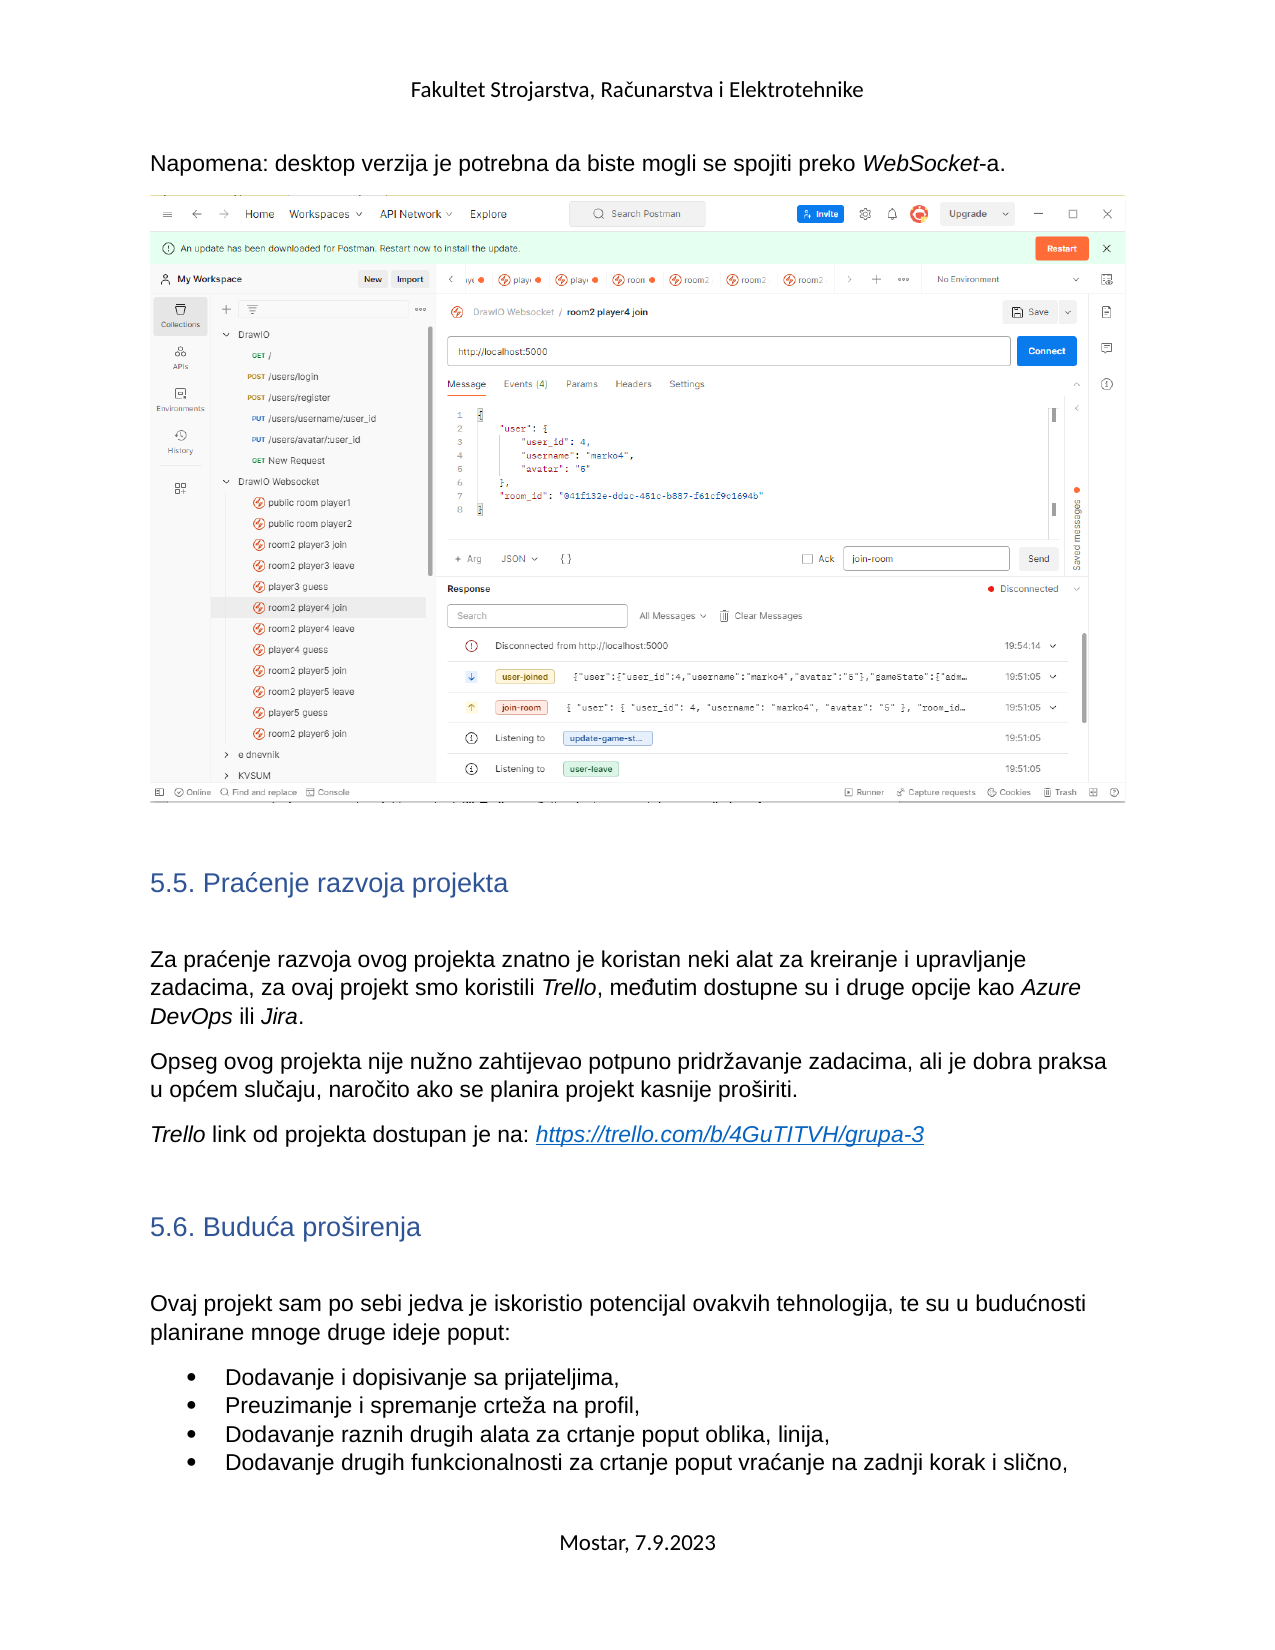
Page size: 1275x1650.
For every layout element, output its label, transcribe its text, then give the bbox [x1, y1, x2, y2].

subtitle 5.6. Buduća proširenja [150, 1211, 1125, 1243]
subtitle 5.5. Praćenje razvoja projekta [150, 867, 1125, 898]
text Trello link od projekta dostupan je na: https://trello.com/b/4GuTITVH/grupa-3 [150, 1121, 1125, 1148]
list Dodavanje raznih drugih alata za crtanje poput oblika, linija, [187, 1421, 1125, 1447]
list Dodavanje drugih funkcionalnosti za crtanje poput vraćanje na zadnji korak i slično, [187, 1449, 1125, 1476]
text Ovaj projekt sam po sebi jedva je iskoristio potencijal ovakvih tehnologija, te su u budućnosti planirane mnoge druge ideje poput: [150, 1290, 1125, 1345]
list Dodavanje i dopisivanje sa prijateljima, [187, 1364, 1125, 1390]
text Napomena: desktop verzija je potrebna da biste mogli se spojiti preko WebSocket-a. [150, 150, 1125, 176]
text Opseg ovog projekta nije nužno zahtijevao potpuno pridržavanje zadacima, ali je dobra praksa u općem slučaju, naročito ako se planira projekt kasnije proširiti. [150, 1048, 1125, 1102]
picture [150, 195, 1125, 803]
text Za praćenje razvoja ovog projekta znatno je koristan neki alat za kreiranje i upravljanje zadacima, za ovaj projekt smo koristili Trello, međutim dostupne su i druge opcije kao Azure DevOps ili Jira. [150, 946, 1125, 1029]
list Preuzimanje i spremanje crteža na profil, [187, 1392, 1125, 1419]
